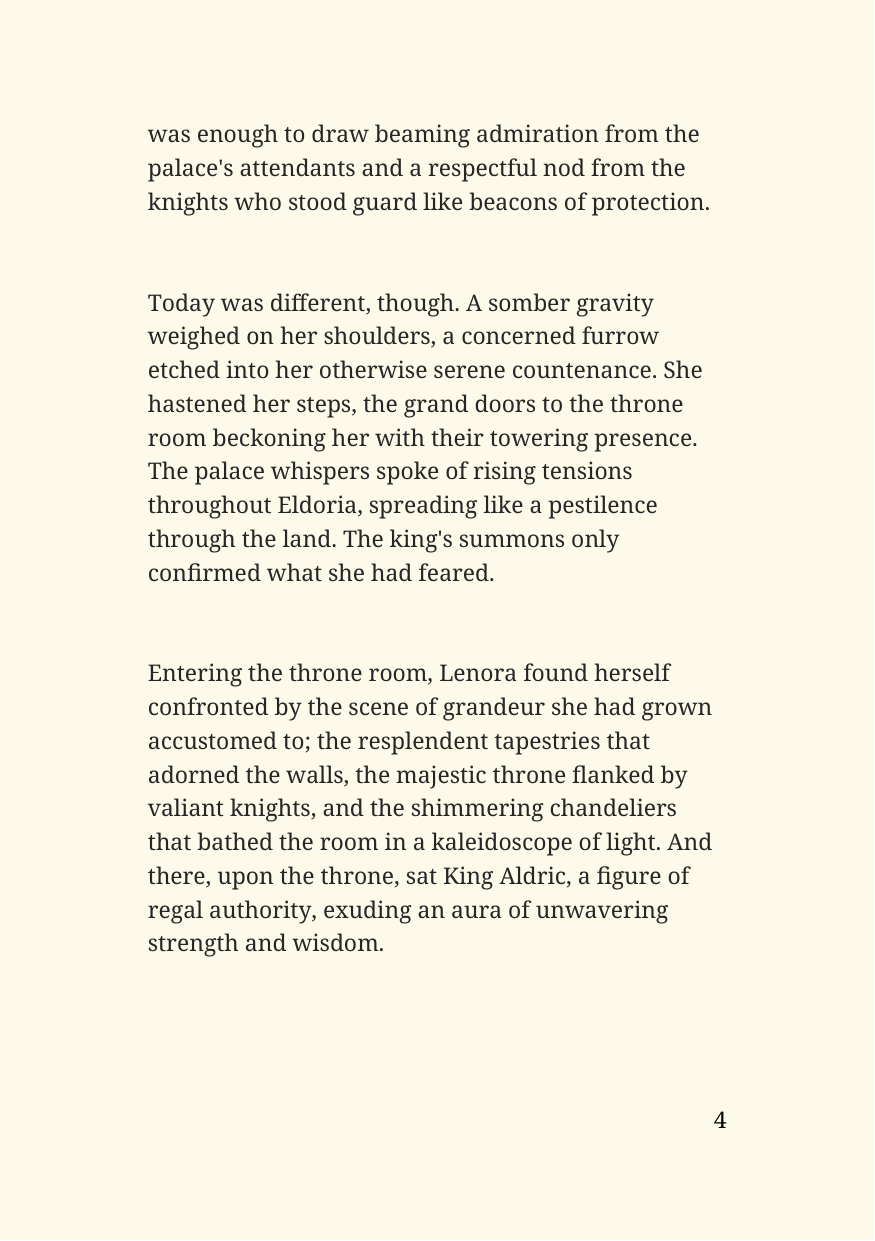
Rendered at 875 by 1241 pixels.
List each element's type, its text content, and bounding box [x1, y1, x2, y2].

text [148, 118, 726, 217]
text Entering the throne room, Lenora found herself confronted by the scene of grandeur she had grown accustomed to; the resplendent tapestries that adorned the walls, the majestic throne flanked by valiant knights, and the shimmering chandeliers that bathed the room in a kaleidoscope of light. And there, upon the throne, sat King Aldric, a figure of regal authority, exuding an aura of unwavering strength and wisdom. [148, 657, 726, 958]
text Today was different, though. A somber gravity weighed on her shoulders, a concerned furrow etched into her otherwise serene countenance. She hastened her steps, the grand doors to the throne room beckoning her with their towering presence. The palace whispers spoke of rising tensions throughout Eldoria, spreading like a pestilence through the land. The king's summons only confirmed what she had feared. [148, 286, 726, 588]
